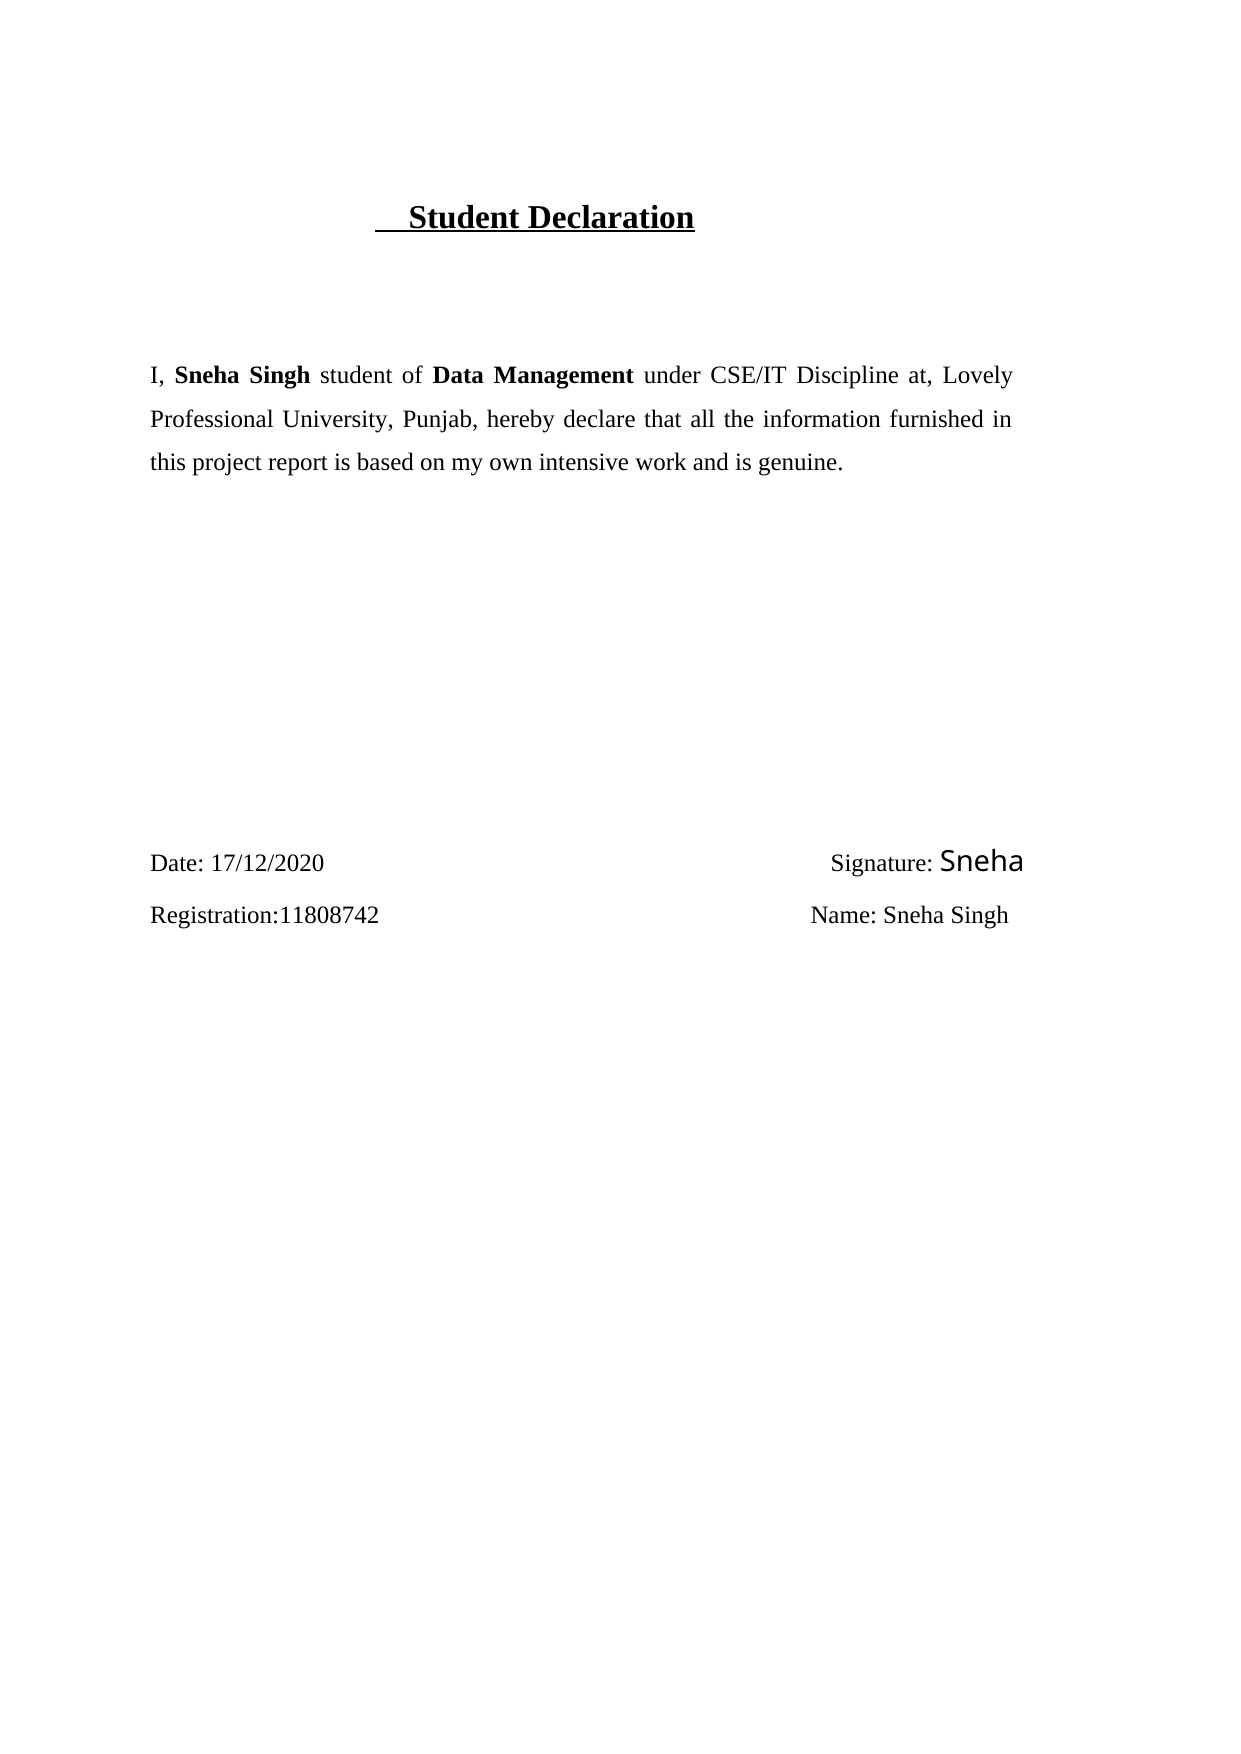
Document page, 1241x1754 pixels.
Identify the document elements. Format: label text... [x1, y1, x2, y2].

text Date: 17/12/2020 Signature: Sneha [150, 841, 1090, 880]
text I, Sneha Singh student of Data Management under CSE/IT Discipline at, Lovely Professional University, Punjab, hereby declare that all the information furnished in this project report is based on my own intensive work and is genuine. [150, 361, 1013, 476]
text Student Declaration [375, 197, 1090, 235]
text Registration:11808742 Name: Sneha Singh [150, 900, 1090, 929]
